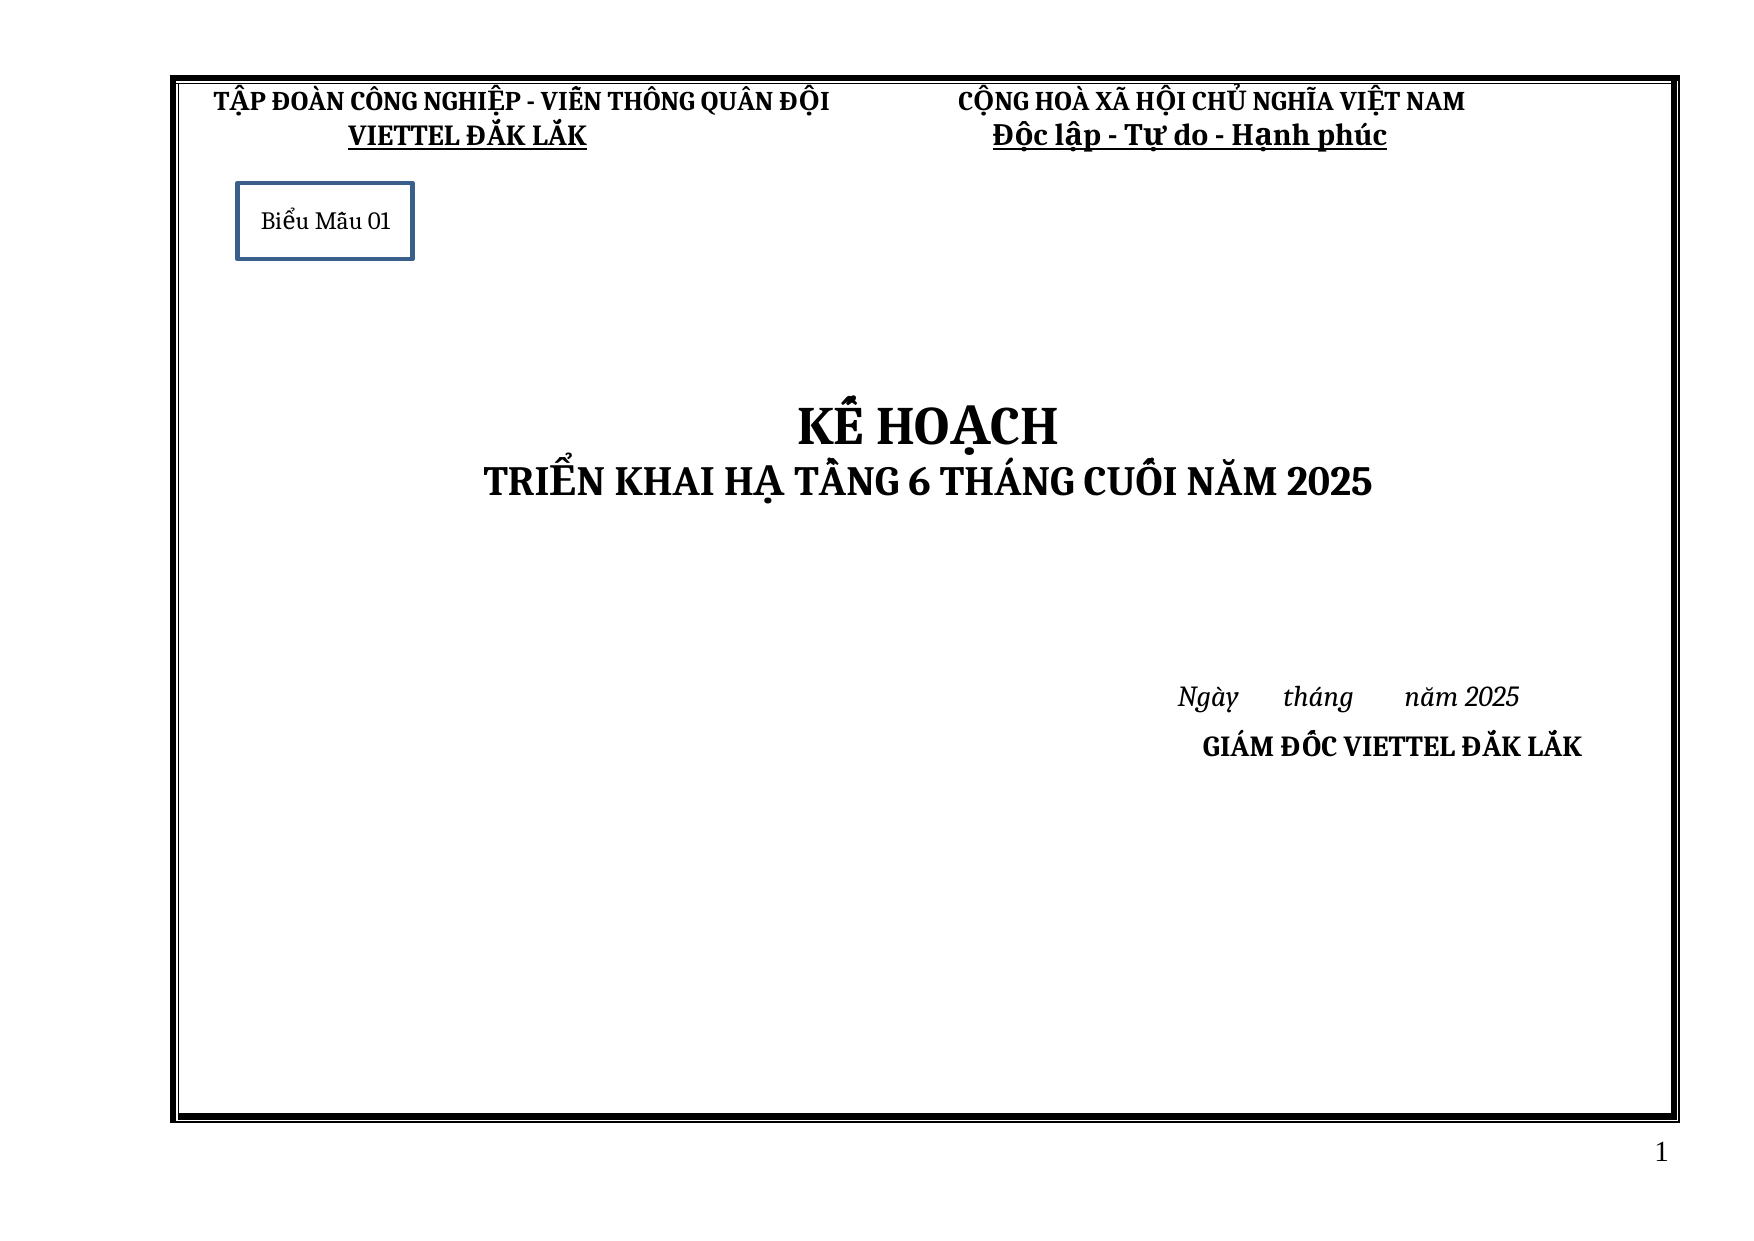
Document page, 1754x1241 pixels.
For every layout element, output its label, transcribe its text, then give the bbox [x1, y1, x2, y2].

text KẾ HOẠCH [187, 396, 1668, 458]
text VIETTEL ĐẮK LẮK Độc lập - Tự do - Hạnh phúc [187, 118, 1668, 153]
text TRIỂN KHAI HẠ TẦNG 6 THÁNG CUỐI NĂM 2025 [187, 458, 1668, 506]
text TẬP ĐOÀN CÔNG NGHIỆP - VIỄN THÔNG QUÂN ĐỘI CỘNG HOÀ XÃ HỘI CHỦ NGHĨA VIỆT NAM [179, 84, 1671, 118]
text Ngày tháng năm 2025 [187, 680, 1668, 713]
text GIÁM ĐỐC VIETTEL ĐẮK LẮK [179, 719, 1671, 764]
